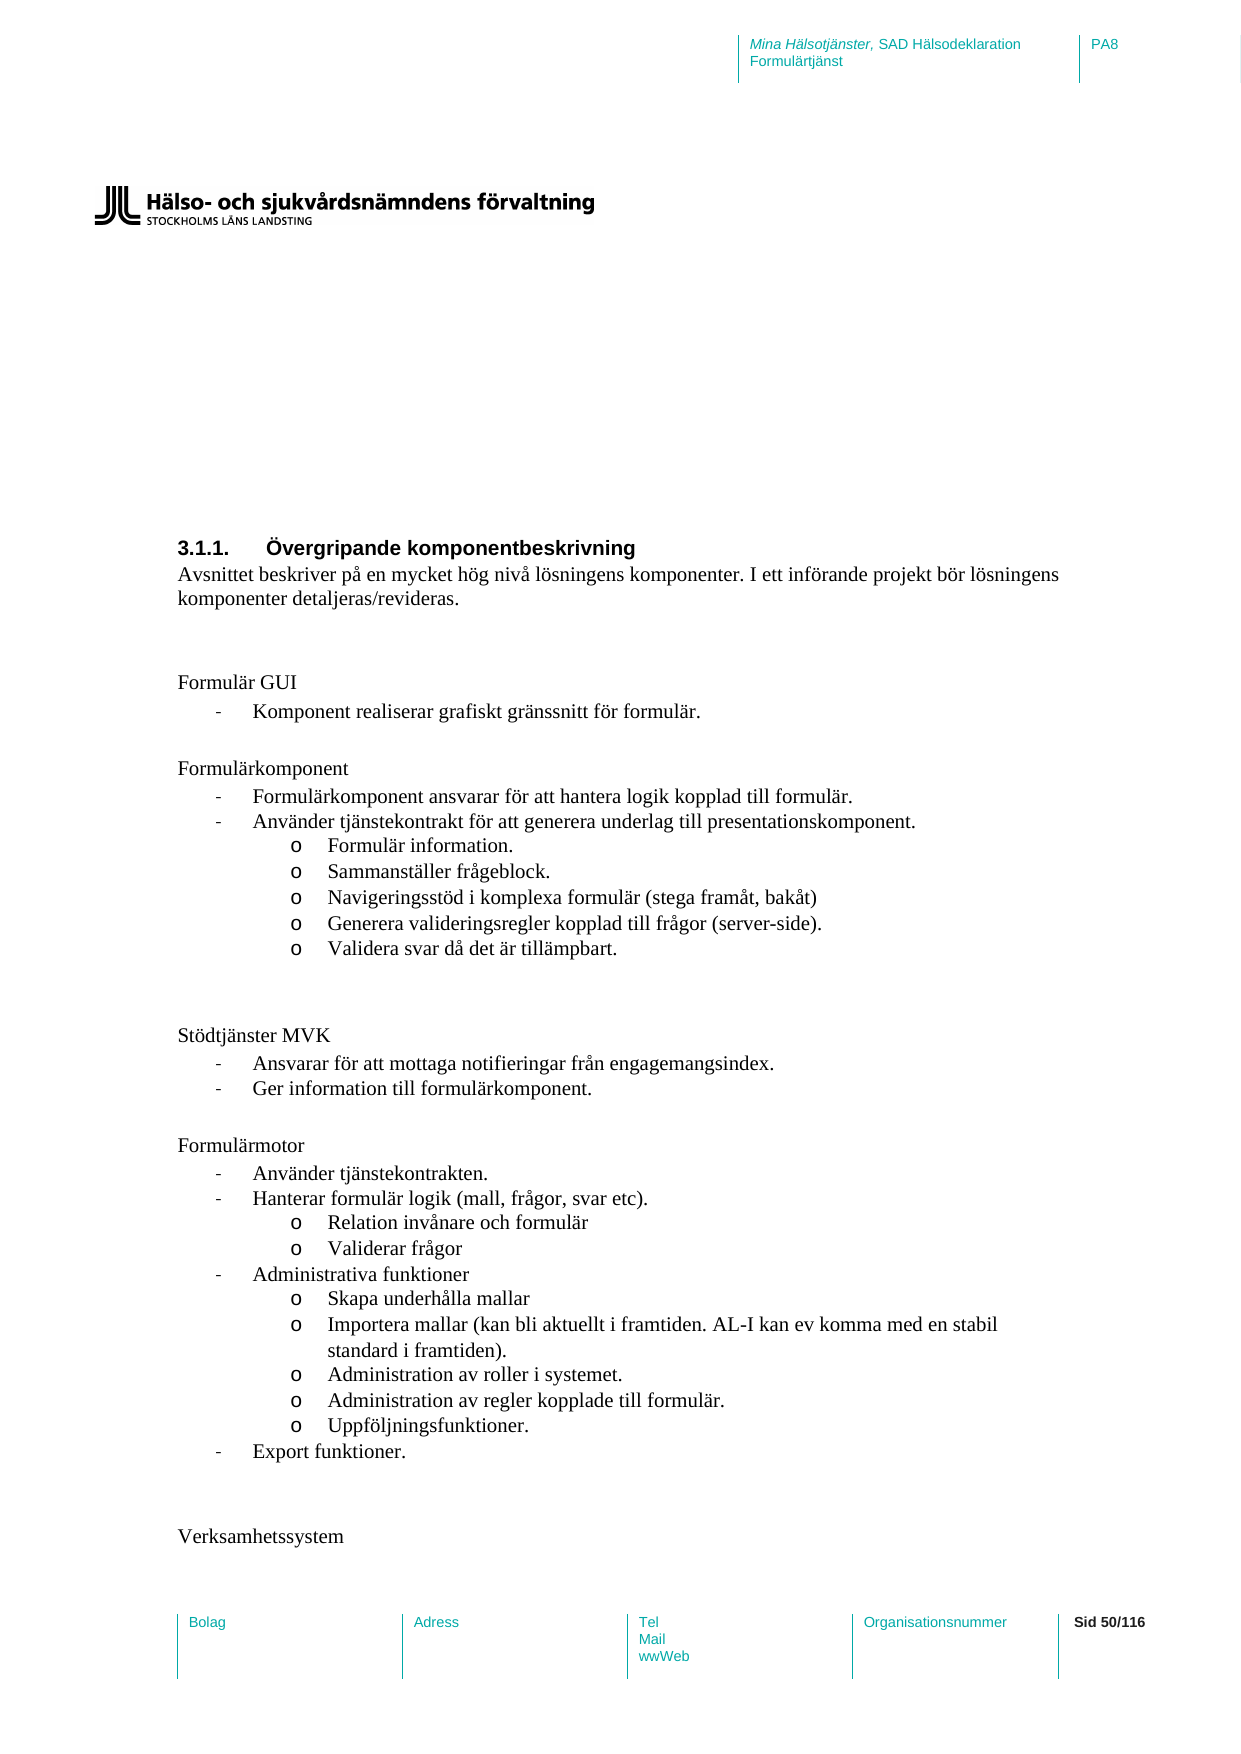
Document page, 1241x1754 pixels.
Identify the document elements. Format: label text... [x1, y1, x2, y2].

text Formulärmotor [177, 1132, 1063, 1157]
list Sammanställer frågeblock. [290, 859, 1063, 885]
list Använder tjänstekontrakten. [215, 1161, 1063, 1185]
list Administrativa funktioner [215, 1262, 1063, 1286]
picture [94, 186, 594, 225]
text Avsnittet beskriver på en mycket hög nivå lösningens komponenter. I ett införande projekt bör lösningens komponenter detaljeras/revideras. [177, 562, 1063, 610]
list Validerar frågor [290, 1236, 1063, 1262]
list Ansvarar för att mottaga notifieringar från engagemangsindex. [215, 1051, 1063, 1075]
list Navigeringsstöd i komplexa formulär (stega framåt, bakåt) [290, 885, 1063, 910]
list Ger information till formulärkomponent. [215, 1075, 1063, 1100]
list Hanterar formulär logik (mall, frågor, svar etc). [215, 1185, 1063, 1210]
list Formulärkomponent ansvarar för att hantera logik kopplad till formulär. [215, 784, 1063, 808]
list Generera valideringsregler kopplad till frågor (server-side). [290, 910, 1063, 936]
list Skapa underhålla mallar [290, 1286, 1063, 1312]
list Komponent realiserar grafiskt gränssnitt för formulär. [215, 698, 1063, 723]
list Administration av regler kopplade till formulär. [290, 1387, 1063, 1413]
text Verksamhetssystem [177, 1524, 1063, 1548]
list Använder tjänstekontrakt för att generera underlag till presentationskomponent. [215, 808, 1063, 833]
list Formulär information. [290, 833, 1063, 859]
list Export funktioner. [215, 1439, 1063, 1464]
list Relation invånare och formulär [290, 1210, 1063, 1236]
list Uppföljningsfunktioner. [290, 1413, 1063, 1439]
text Stödtjänster MVK [177, 1022, 1063, 1047]
text Övergripande komponentbeskrivning [177, 536, 1063, 559]
text Formulärkomponent [177, 756, 1063, 780]
list Importera mallar (kan bli aktuellt i framtiden. AL-I kan ev komma med en stabil standard i framtiden). [290, 1312, 1063, 1362]
text Formulär GUI [177, 670, 1063, 694]
list Validera svar då det är tillämpbart. [290, 936, 1063, 962]
list Administration av roller i systemet. [290, 1362, 1063, 1387]
